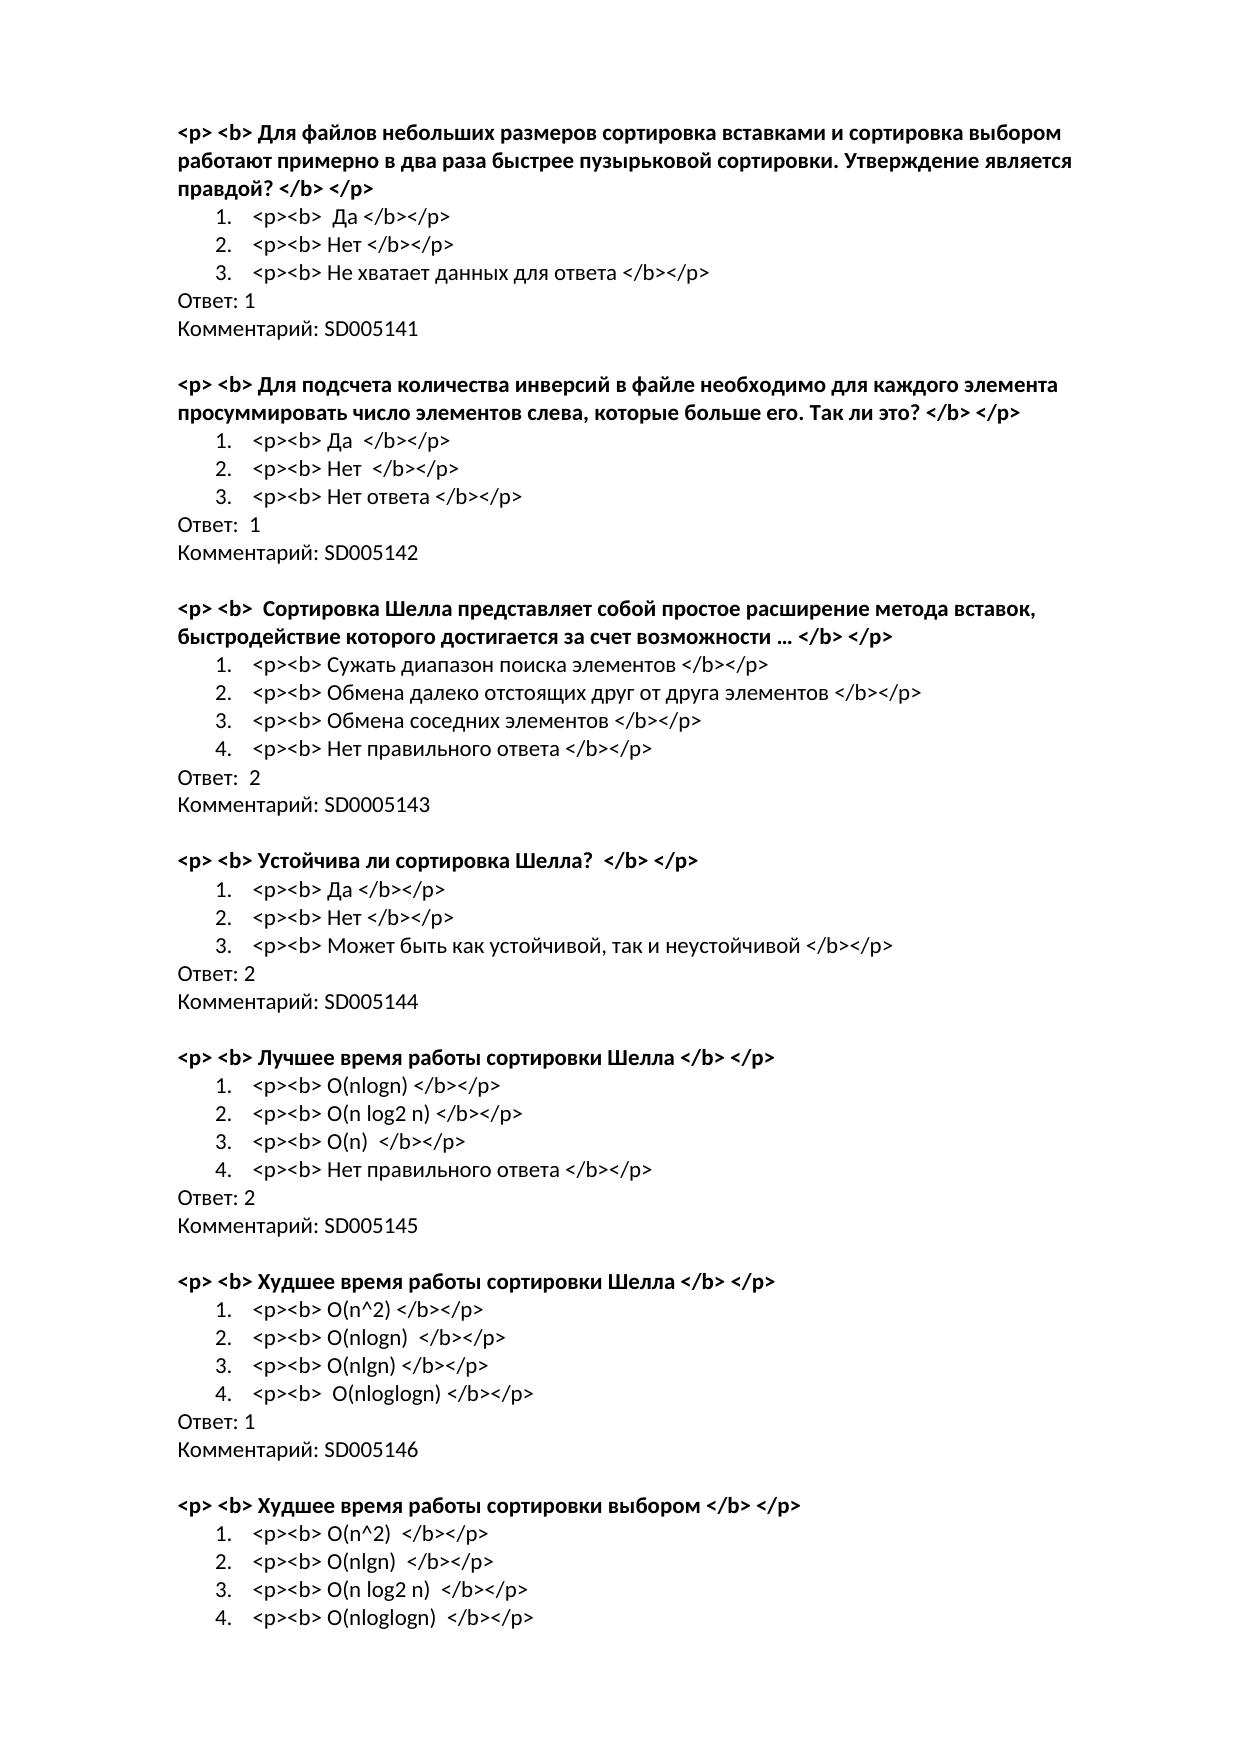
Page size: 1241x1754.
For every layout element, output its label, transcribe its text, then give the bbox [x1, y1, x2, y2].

list <p><b> O(nlogn) </b></p> [215, 1323, 1152, 1351]
text <p> <b> Устойчива ли сортировка Шелла? </b> </p> [177, 847, 1152, 875]
list <p><b> Нет правильного ответа </b></p> [215, 734, 1152, 763]
list <p><b> O(nloglogn) </b></p> [215, 1603, 1152, 1631]
text <p> <b> Сортировка Шелла представляет собой простое расширение метода вставок, быстродействие которого достигается за счет возможности … </b> </p> [177, 594, 1152, 651]
list <p><b> Да </b></p> [215, 875, 1152, 903]
list <p><b> Нет ответа </b></p> [215, 482, 1152, 510]
list <p><b> Сужать диапазон поиска элементов </b></p> [215, 651, 1152, 678]
list <p><b> O(n) </b></p> [215, 1127, 1152, 1155]
list <p><b> Да </b></p> [215, 202, 1152, 230]
list <p><b> Нет правильного ответа </b></p> [215, 1155, 1152, 1183]
list <p><b> O(nloglogn) </b></p> [215, 1379, 1152, 1407]
text Ответ: 1 [177, 1407, 1152, 1435]
list <p><b> Не хватает данных для ответа </b></p> [215, 258, 1152, 286]
text Комментарий: SD005146 [177, 1435, 1152, 1463]
list <p><b> Нет </b></p> [215, 903, 1152, 931]
list <p><b> Обмена далеко отстоящих друг от друга элементов </b></p> [215, 678, 1152, 707]
list <p><b> O(n log2 n) </b></p> [215, 1099, 1152, 1127]
text Ответ: 2 [177, 1183, 1152, 1211]
text Комментарий: SD005141 [177, 314, 1152, 342]
text Ответ: 1 [177, 510, 1152, 538]
text Комментарий: SD0005143 [177, 791, 1152, 819]
text Ответ: 2 [177, 763, 1152, 791]
list <p><b> Нет </b></p> [215, 230, 1152, 258]
list <p><b> Может быть как устойчивой, так и неустойчивой </b></p> [215, 931, 1152, 959]
list <p><b> O(nlgn) </b></p> [215, 1547, 1152, 1575]
list <p><b> O(n log2 n) </b></p> [215, 1575, 1152, 1603]
list <p><b> Нет </b></p> [215, 454, 1152, 482]
text <p> <b> Худшее время работы сортировки выбором </b> </p> [177, 1491, 1152, 1519]
list <p><b> O(nlgn) </b></p> [215, 1351, 1152, 1379]
text <p> <b> Лучшее время работы сортировки Шелла </b> </p> [177, 1043, 1152, 1071]
text Комментарий: SD005145 [177, 1211, 1152, 1239]
list <p><b> О(n^2) </b></p> [215, 1519, 1152, 1547]
text Ответ: 1 [177, 286, 1152, 314]
list <p><b> O(nlogn) </b></p> [215, 1071, 1152, 1099]
text <p> <b> Для подсчета количества инверсий в файле необходимо для каждого элемента просуммировать число элементов слева, которые больше его. Так ли это? </b> </p> [177, 370, 1152, 426]
list <p><b> Да </b></p> [215, 426, 1152, 454]
list <p><b> Обмена соседних элементов </b></p> [215, 707, 1152, 734]
text Комментарий: SD005142 [177, 538, 1152, 566]
text <p> <b> Для файлов небольших размеров сортировка вставками и сортировка выбором работают примерно в два раза быстрее пузырьковой сортировки. Утверждение является правдой? </b> </p> [177, 118, 1152, 202]
text Комментарий: SD005144 [177, 987, 1152, 1015]
text Ответ: 2 [177, 959, 1152, 987]
text <p> <b> Худшее время работы сортировки Шелла </b> </p> [177, 1267, 1152, 1295]
list <p><b> O(n^2) </b></p> [215, 1295, 1152, 1323]
